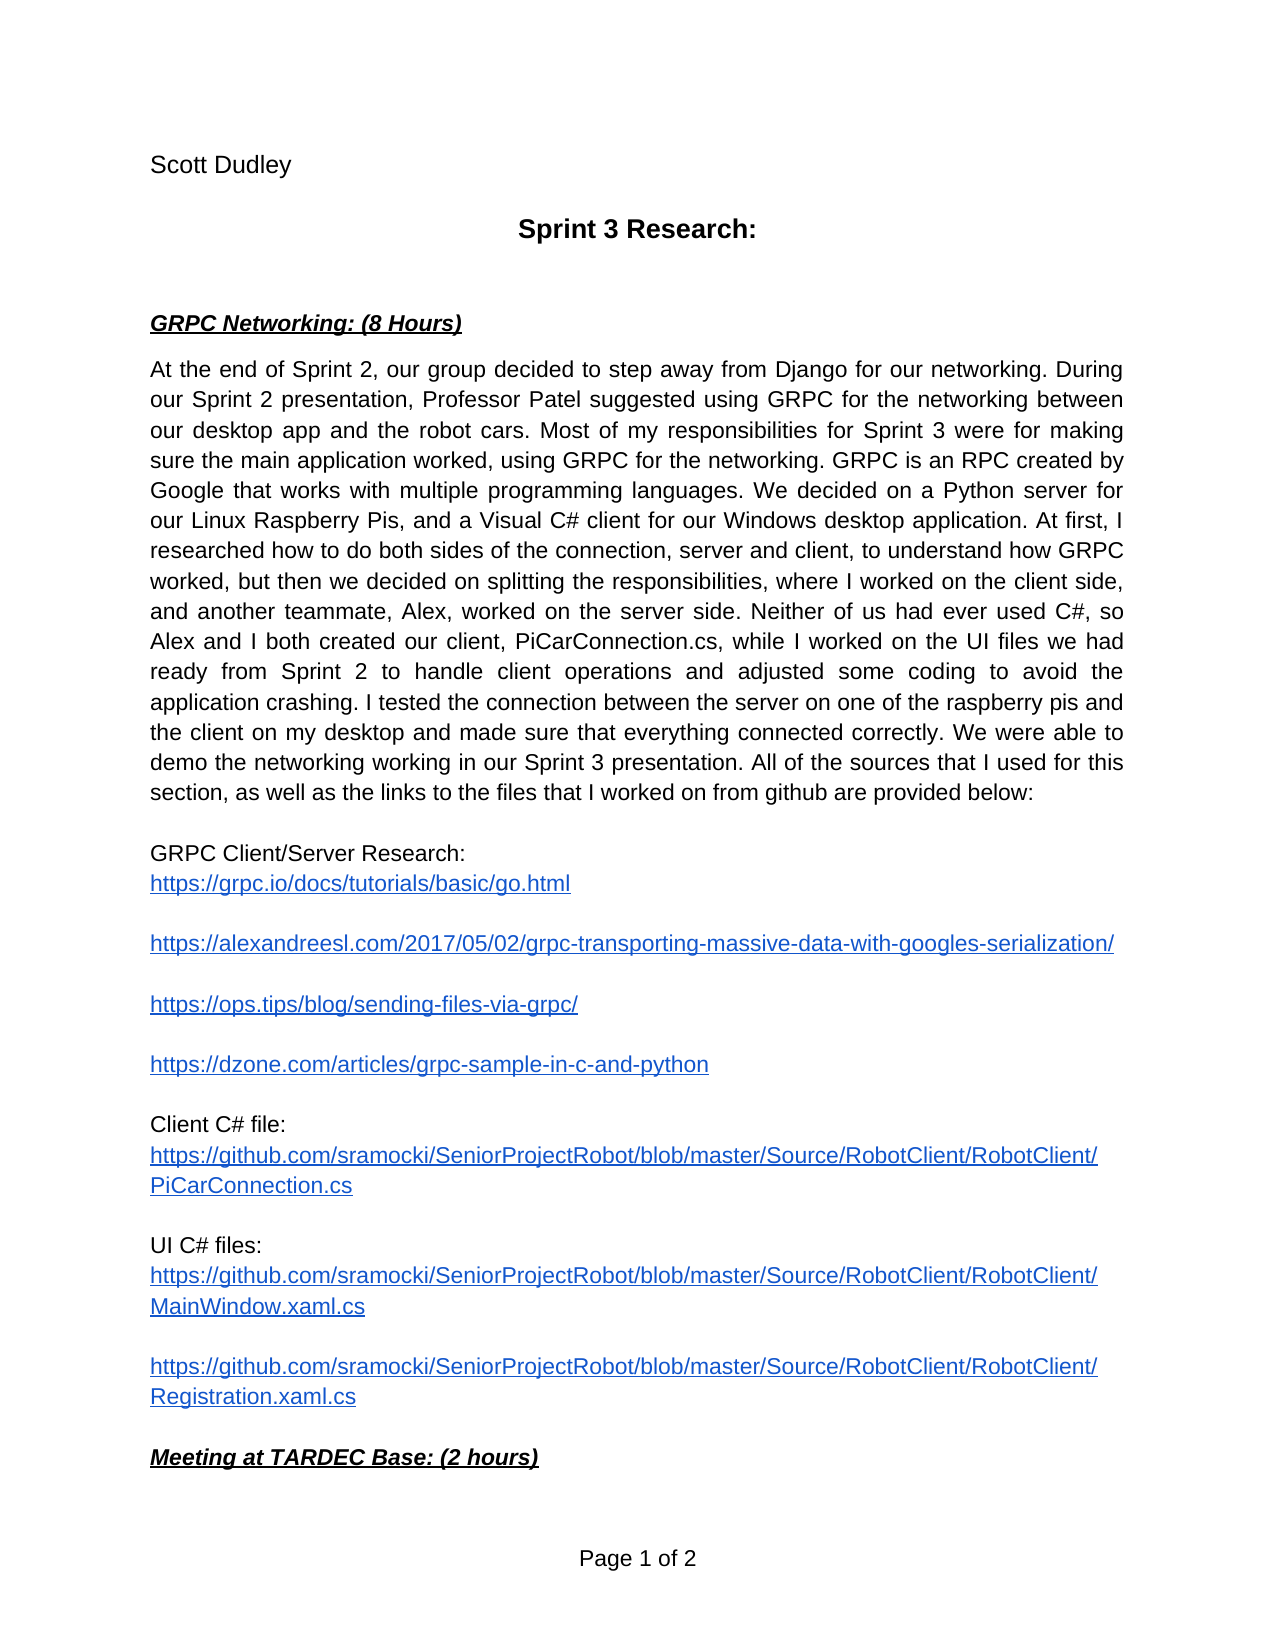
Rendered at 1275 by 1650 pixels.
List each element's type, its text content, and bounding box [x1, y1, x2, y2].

text GRPC Client/Server Research: [150, 839, 1125, 866]
text https://github.com/sramocki/SeniorProjectRobot/blob/master/Source/RobotClient/RobotClient/PiCarConnection.cs [150, 1142, 1125, 1198]
text https://grpc.io/docs/tutorials/basic/go.html [150, 870, 1125, 896]
text https://alexandreesl.com/2017/05/02/grpc-transporting-massive-data-with-googles-serialization/ [150, 930, 1125, 957]
text Client C# file: [150, 1111, 1125, 1138]
text Sprint 3 Research: [150, 213, 1125, 244]
text UI C# files: [150, 1232, 1125, 1259]
text GRPC Networking: (8 Hours) [150, 309, 1125, 336]
text https://github.com/sramocki/SeniorProjectRobot/blob/master/Source/RobotClient/RobotClient/Registration.xaml.cs [150, 1353, 1125, 1410]
text https://github.com/sramocki/SeniorProjectRobot/blob/master/Source/RobotClient/RobotClient/MainWindow.xaml.cs [150, 1262, 1125, 1319]
text https://ops.tips/blog/sending-files-via-grpc/ [150, 991, 1125, 1017]
text At the end of Sprint 2, our group decided to step away from Django for our networking. During our Sprint 2 presentation, Professor Patel suggested using GRPC for the networking between our desktop app and the robot cars. Most of my responsibilities for Sprint 3 were for making sure the main application worked, using GRPC for the networking. GRPC is an RPC created by Google that works with multiple programming languages. We decided on a Python server for our Linux Raspberry Pis, and a Visual C# client for our Windows desktop application. At first, I researched how to do both sides of the connection, server and client, to understand how GRPC worked, but then we decided on splitting the responsibilities, where I worked on the client side, and another teammate, Alex, worked on the server side. Neither of us had ever used C#, so Alex and I both created our client, PiCarConnection.cs, while I worked on the UI files we had ready from Sprint 2 to handle client operations and adjusted some coding to avoid the application crashing. I tested the connection between the server on one of the raspberry pis and the client on my desktop and made sure that everything connected correctly. We were able to demo the networking working in our Sprint 3 presentation. All of the sources that I used for this section, as well as the links to the files that I worked on from github are provided below: [150, 356, 1125, 806]
text https://dzone.com/articles/grpc-sample-in-c-and-python [150, 1051, 1125, 1077]
text Scott Dudley [150, 150, 1125, 179]
text Meeting at TARDEC Base: (2 hours) [150, 1444, 1125, 1470]
